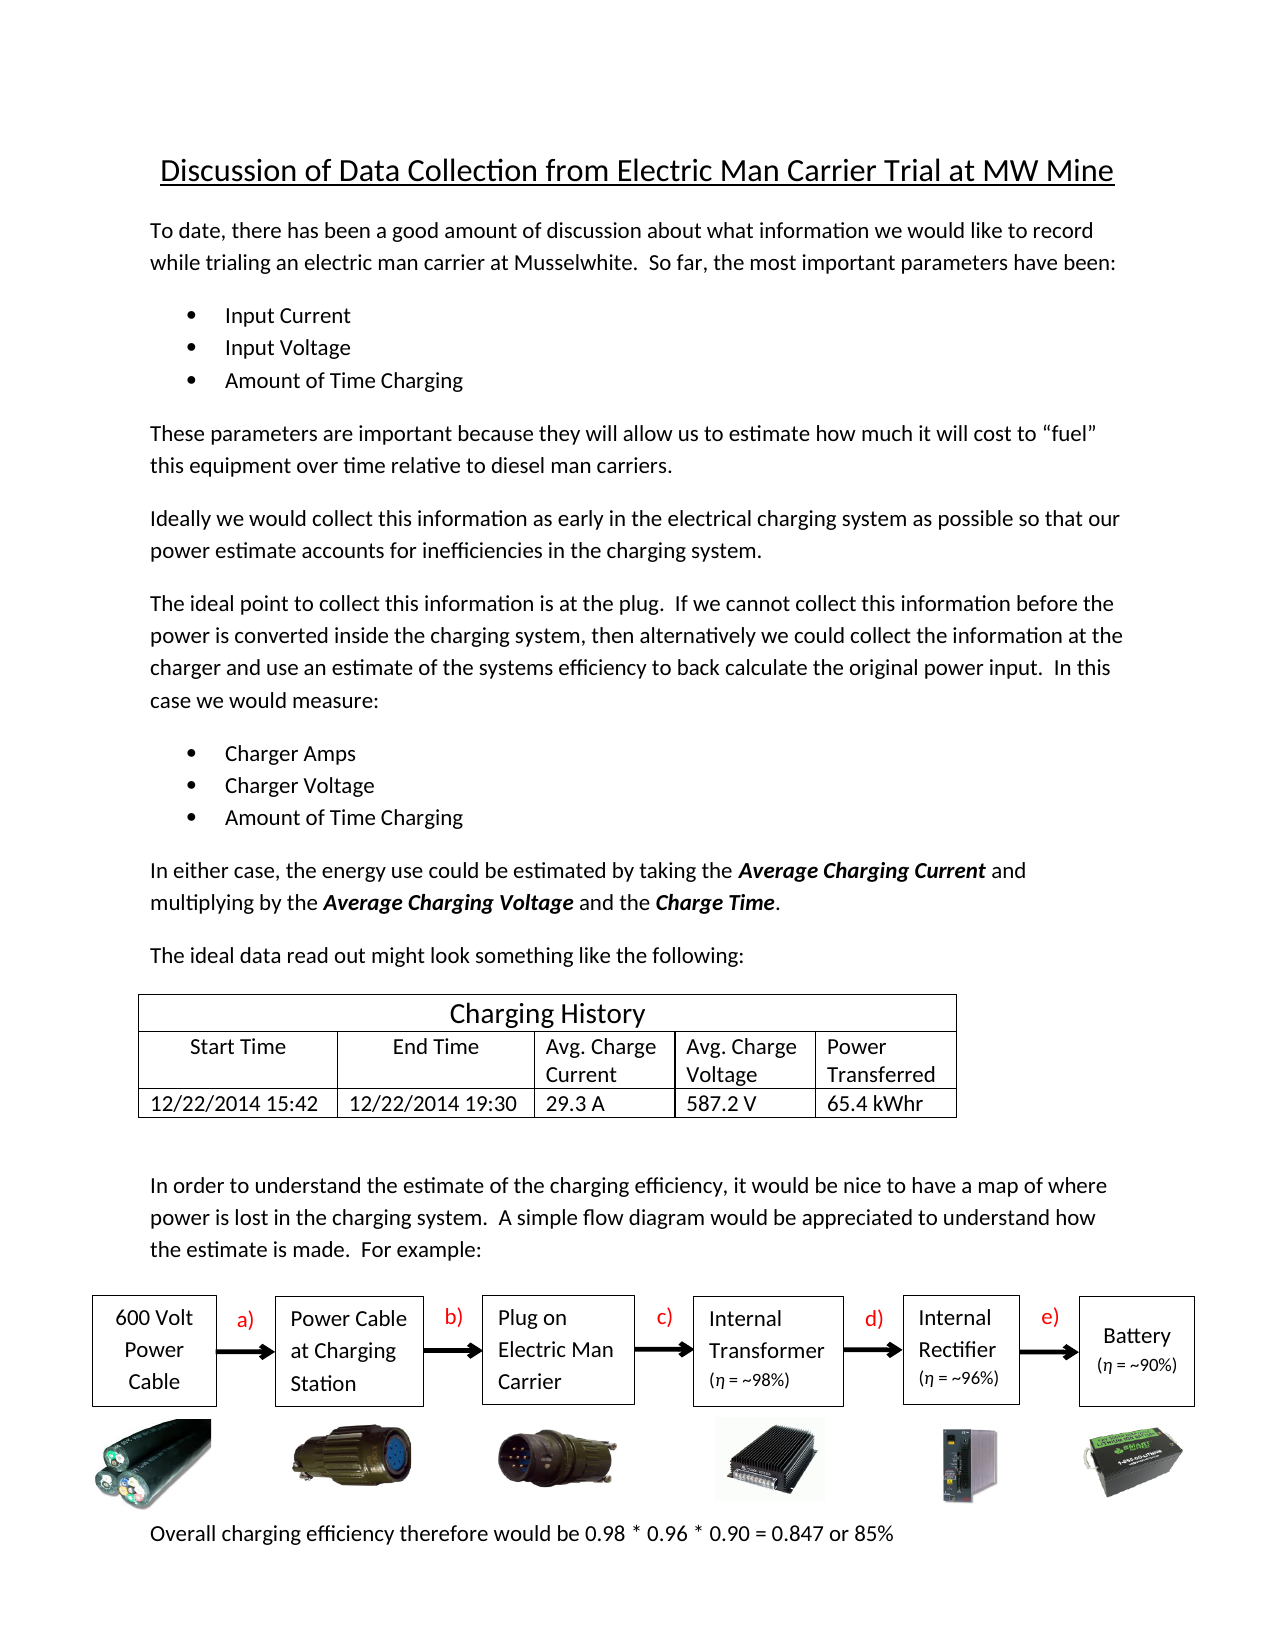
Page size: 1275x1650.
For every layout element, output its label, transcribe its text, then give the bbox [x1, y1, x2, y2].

text Ideally we would collect this information as early in the electrical charging system as possible so that our power estimate accounts for inefficiencies in the charging system. [150, 504, 1125, 564]
list Charger Voltage [187, 771, 1125, 799]
list Amount of Time Charging [187, 803, 1125, 831]
text Discussion of Data Collection from Electric Man Carrier Trial at MW Mine [150, 150, 1125, 189]
table_cell 12/22/2014 15:42 [139, 1089, 337, 1117]
table_cell Power Transferred [816, 1032, 956, 1088]
table_cell 65.4 kWhr [816, 1089, 956, 1117]
picture [92, 1419, 212, 1514]
picture [1080, 1424, 1187, 1501]
picture [714, 1417, 826, 1501]
list Input Voltage [187, 333, 1125, 362]
text To date, there has been a good amount of discussion about what information we would like to record while trialing an electric man carrier at Musselwhite. So far, the most important parameters have been: [150, 216, 1125, 276]
text In order to understand the estimate of the charging efficiency, it would be nice to have a map of where power is lost in the charging system. A simple flow diagram would be appreciated to understand how the estimate is made. For example: [150, 1171, 1125, 1264]
table_cell 29.3 A [535, 1089, 674, 1117]
table_header Charging History [139, 995, 956, 1031]
text The ideal point to collect this information is at the plug. If we cannot collect this information before the power is converted inside the charging system, then alternatively we could collect the information at the charger and use an estimate of the systems efficiency to back calculate the original power input. In this case we would measure: [150, 589, 1125, 714]
picture [291, 1424, 412, 1500]
table_cell 587.2 V [676, 1089, 815, 1117]
table_cell End Time [338, 1032, 534, 1088]
text The ideal data read out might look something like the following: [150, 941, 1125, 969]
table_cell Avg. Charge Current [535, 1032, 674, 1088]
table_cell 12/22/2014 19:30 [338, 1089, 534, 1117]
list Input Current [187, 301, 1125, 329]
picture [495, 1424, 623, 1501]
list Charger Amps [187, 739, 1125, 767]
text These parameters are important because they will allow us to estimate how much it will cost to “fuel” this equipment over time relative to diesel man carriers. [150, 419, 1125, 479]
list Amount of Time Charging [187, 366, 1125, 394]
text In either case, the energy use could be estimated by taking the Average Charging Current and multiplying by the Average Charging Voltage and the Charge Time. [150, 856, 1125, 916]
picture [925, 1424, 1009, 1507]
table_cell Start Time [139, 1032, 337, 1088]
table_cell Avg. Charge Voltage [676, 1032, 815, 1088]
